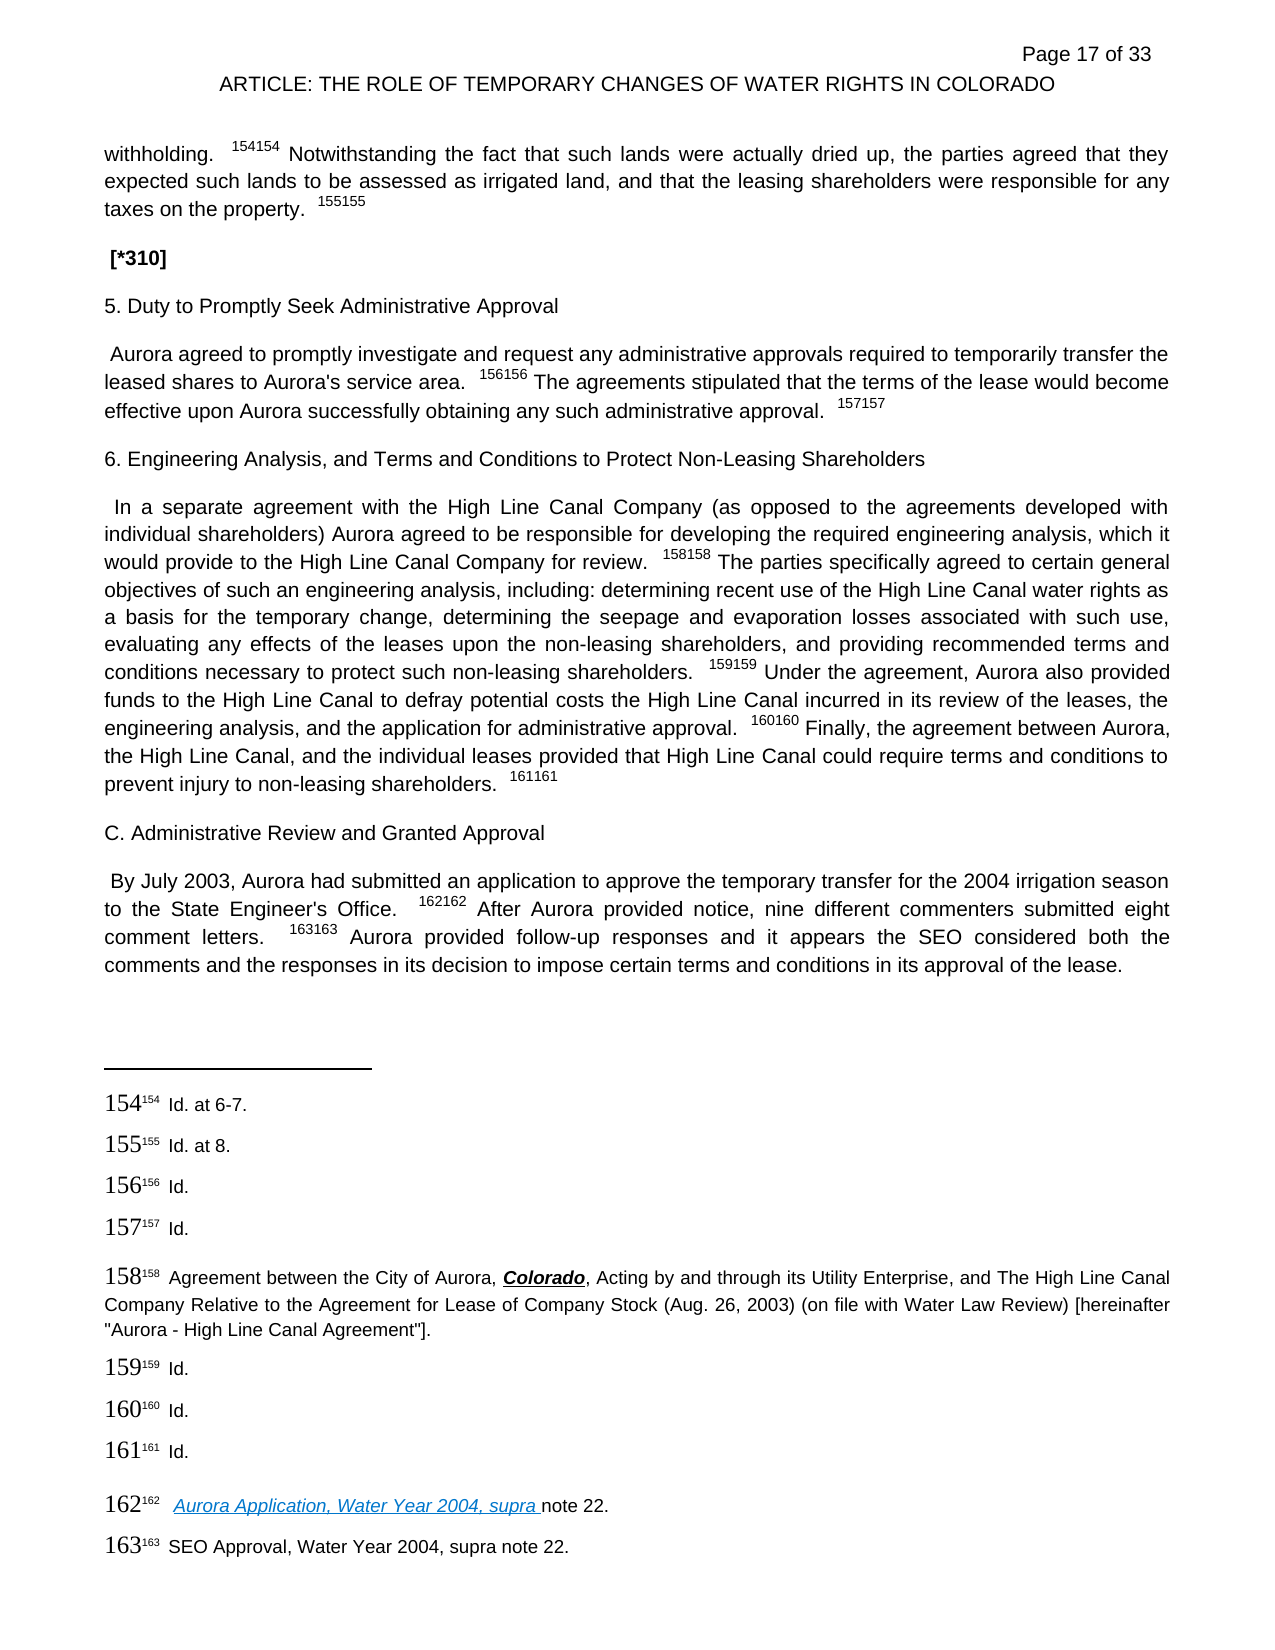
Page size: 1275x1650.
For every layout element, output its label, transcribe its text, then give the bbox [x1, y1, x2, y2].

text By July 2003, Aurora had submitted an application to approve the temporary transfer for the 2004 irrigation season to the State Engineer's Office. 162 After Aurora provided notice, nine different commenters submitted eight comment letters. 163 Aurora provided follow-up responses and it appears the SEO considered both the comments and the responses in its decision to impose certain terms and conditions in its approval of the lease. [104, 865, 1171, 977]
text In a separate agreement with the High Line Canal Company (as opposed to the agreements developed with individual shareholders) Aurora agreed to be responsible for developing the required engineering analysis, which it would provide to the High Line Canal Company for review. 158 The parties specifically agreed to certain general objectives of such an engineering analysis, including: determining recent use of the High Line Canal water rights as a basis for the temporary change, determining the seepage and evaporation losses associated with such use, evaluating any effects of the leases upon the non-leasing shareholders, and providing recommended terms and conditions necessary to protect such non-leasing shareholders. 159 Under the agreement, Aurora also provided funds to the High Line Canal to defray potential costs the High Line Canal incurred in its review of the leases, the engineering analysis, and the application for administrative approval. 160 Finally, the agreement between Aurora, the High Line Canal, and the individual leases provided that High Line Canal could require terms and conditions to prevent injury to non-leasing shareholders. 161 [104, 492, 1171, 797]
text In exchange for the lease of water, shareholders agreed to the non-irrigation and the non-production of crops (i.e. "temporary dry-up") on their historically irrigated land. 150 The parties agreed that each leased share should result in approximately ten acres of dry-up, subject to actual usage. 151 As a result of the temporary dry-up, the parties also agreed to certain weed control and land stabilization measures. 152 The leasing shareholder was responsible for undertaking such measures. 153 As previously mentioned, however, Aurora withheld a portion of the annual lease payment to ensure that these measures were followed. Moreover, pursuant to the terms of the lease, shareholders granted Aurora permission to enter the subject temporary dry-up lands and undertake any weed control and land stabilization measures as required, and Aurora could defray the associated costs through the withholding. 154 Notwithstanding the fact that such lands were actually dried up, the parties agreed that they expected such lands to be assessed as irrigated land, and that the leasing shareholders were responsible for any taxes on the property. 155 [104, 137, 1171, 222]
text Aurora agreed to promptly investigate and request any administrative approvals required to temporarily transfer the leased shares to Aurora's service area. 156 The agreements stipulated that the terms of the lease would become effective upon Aurora successfully obtaining any such administrative approval. 157 [104, 339, 1171, 423]
text C. Administrative Review and Granted Approval [104, 817, 1171, 844]
text [*310] [104, 243, 1171, 270]
text 6. Engineering Analysis, and Terms and Conditions to Protect Non-Leasing Shareholders [104, 444, 1171, 471]
text 5. Duty to Promptly Seek Administrative Approval [104, 291, 1171, 318]
